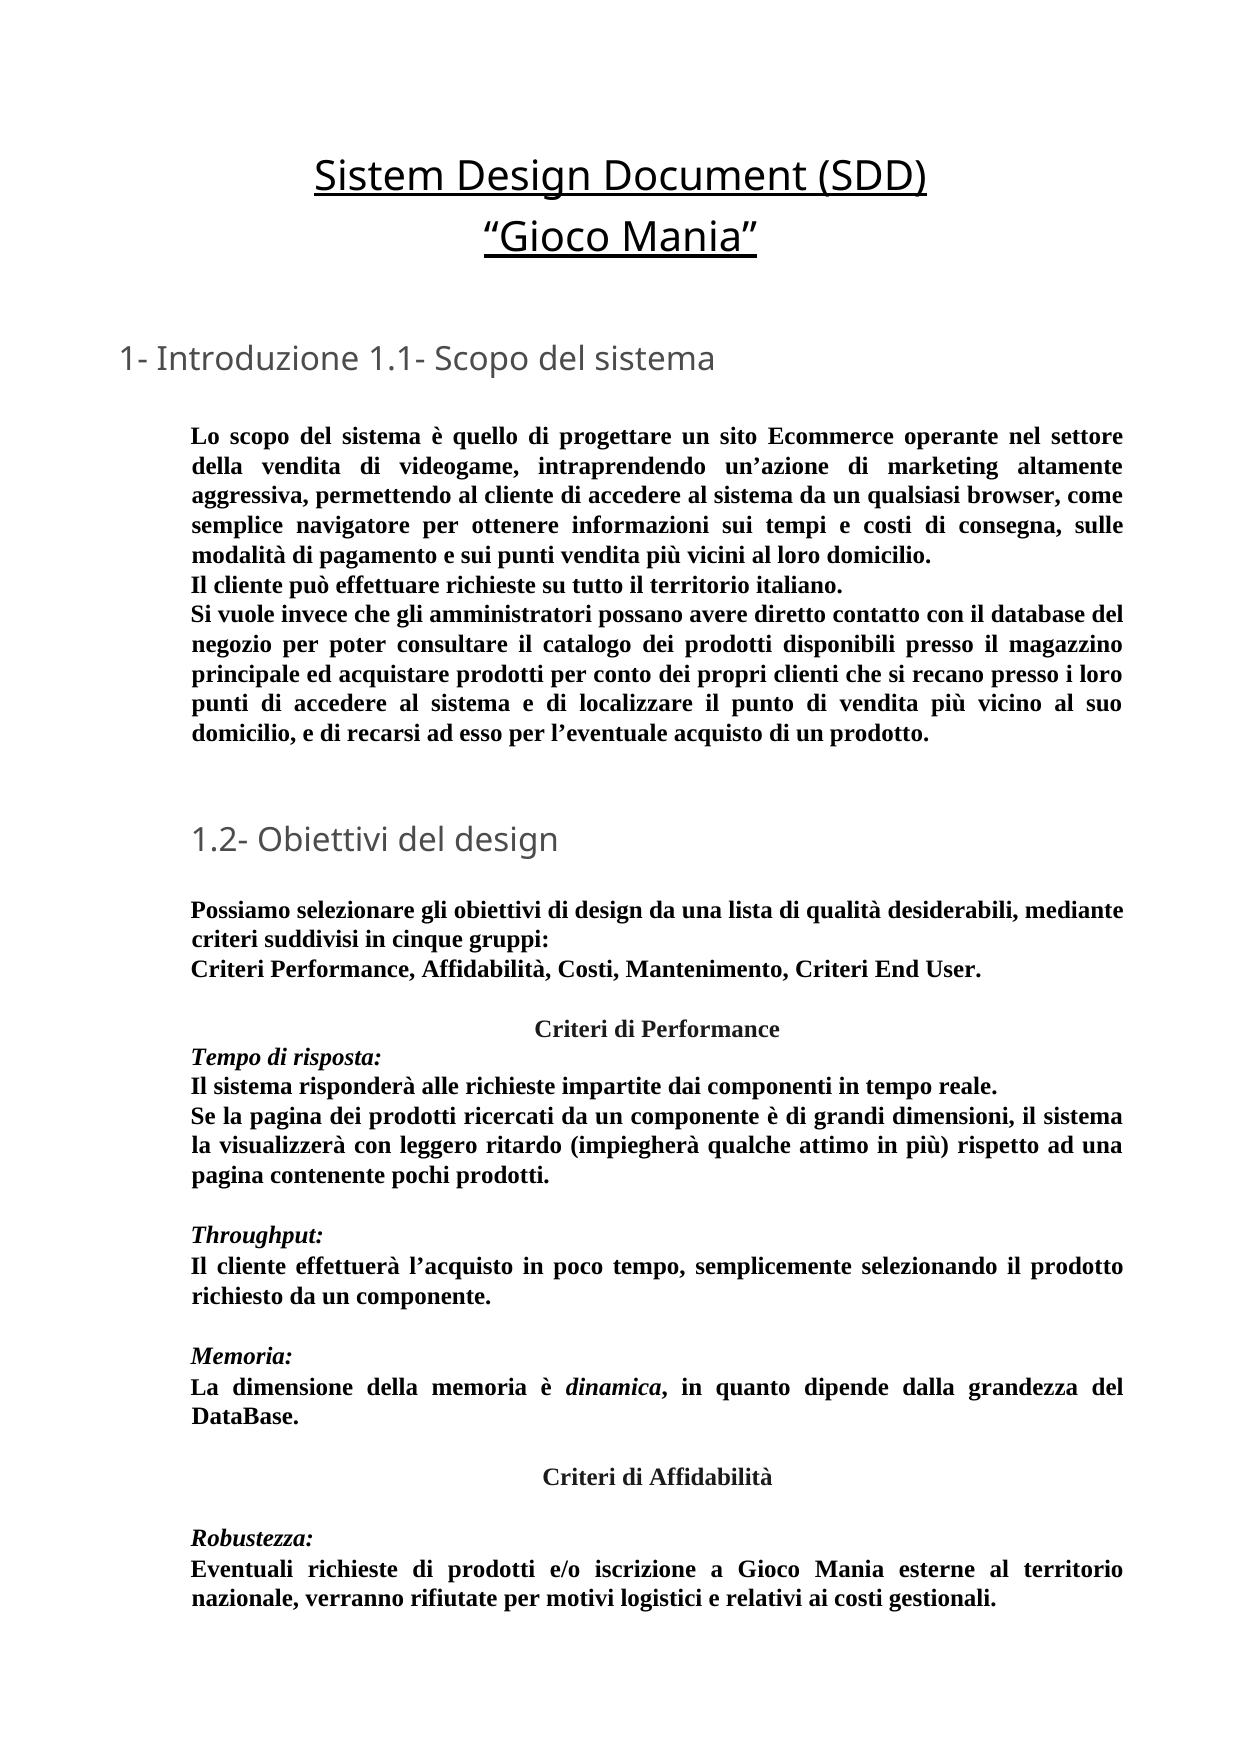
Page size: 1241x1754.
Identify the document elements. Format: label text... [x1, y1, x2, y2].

subtitle 1.2- Obiettivi del design [190, 816, 1202, 861]
text Robustezza: [190, 1523, 1202, 1552]
text Lo scopo del sistema è quello di progettare un sito Ecommerce operante nel settore della vendita di videogame, intraprendendo un’azione di marketing altamente aggressiva, permettendo al cliente di accedere al sistema da un qualsiasi browser, come semplice navigatore per ottenere informazioni sui tempi e costi di consegna, sulle modalità di pagamento e sui punti vendita più vicini al loro domicilio. [190, 421, 1124, 568]
text Tempo di risposta: [118, 1043, 858, 1071]
text Si vuole invece che gli amministratori possano avere diretto contatto con il database del negozio per poter consultare il catalogo dei prodotti disponibili presso il magazzino principale ed acquistare prodotti per conto dei propri clienti che si recano presso i loro punti di accedere al sistema e di localizzare il punto di vendita più vicino al suo domicilio, e di recarsi ad esso per l’eventuale acquisto di un prodotto. [190, 599, 1124, 747]
subtitle 1- Introduzione 1.1- Scopo del sistema [118, 335, 1202, 380]
text Criteri di Performance [192, 1014, 858, 1043]
text Il sistema risponderà alle richieste impartite dai componenti in tempo reale. [190, 1071, 1124, 1100]
text Throughput: [190, 1220, 1202, 1249]
text Possiamo selezionare gli obiettivi di design da una lista di qualità desiderabili, mediante criteri suddivisi in cinque gruppi: [190, 895, 1124, 953]
text Criteri Performance, Affidabilità, Costi, Mantenimento, Criteri End User. [190, 954, 1124, 983]
text Memoria: [190, 1341, 1202, 1369]
subtitle Criteri di Affidabilità [118, 1462, 1196, 1490]
text Eventuali richieste di prodotti e/o iscrizione a Gioco Mania esterne al territorio nazionale, verranno rifiutate per motivi logistici e relativi ai costi gestionali. [190, 1554, 1124, 1612]
text Il cliente può effettuare richieste su tutto il territorio italiano. [190, 570, 1124, 598]
text Se la pagina dei prodotti ricercati da un componente è di grandi dimensioni, il sistema la visualizzerà con leggero ritardo (impiegherà qualche attimo in più) rispetto ad una pagina contenente pochi prodotti. [190, 1101, 1124, 1189]
text Sistem Design Document (SDD) [118, 145, 1122, 202]
text Il cliente effettuerà l’acquisto in poco tempo, semplicemente selezionando il prodotto richiesto da un componente. [190, 1251, 1124, 1309]
text La dimensione della memoria è dinamica, in quanto dipende dalla grandezza del DataBase. [190, 1372, 1124, 1430]
text “Gioco Mania” [118, 207, 1122, 263]
